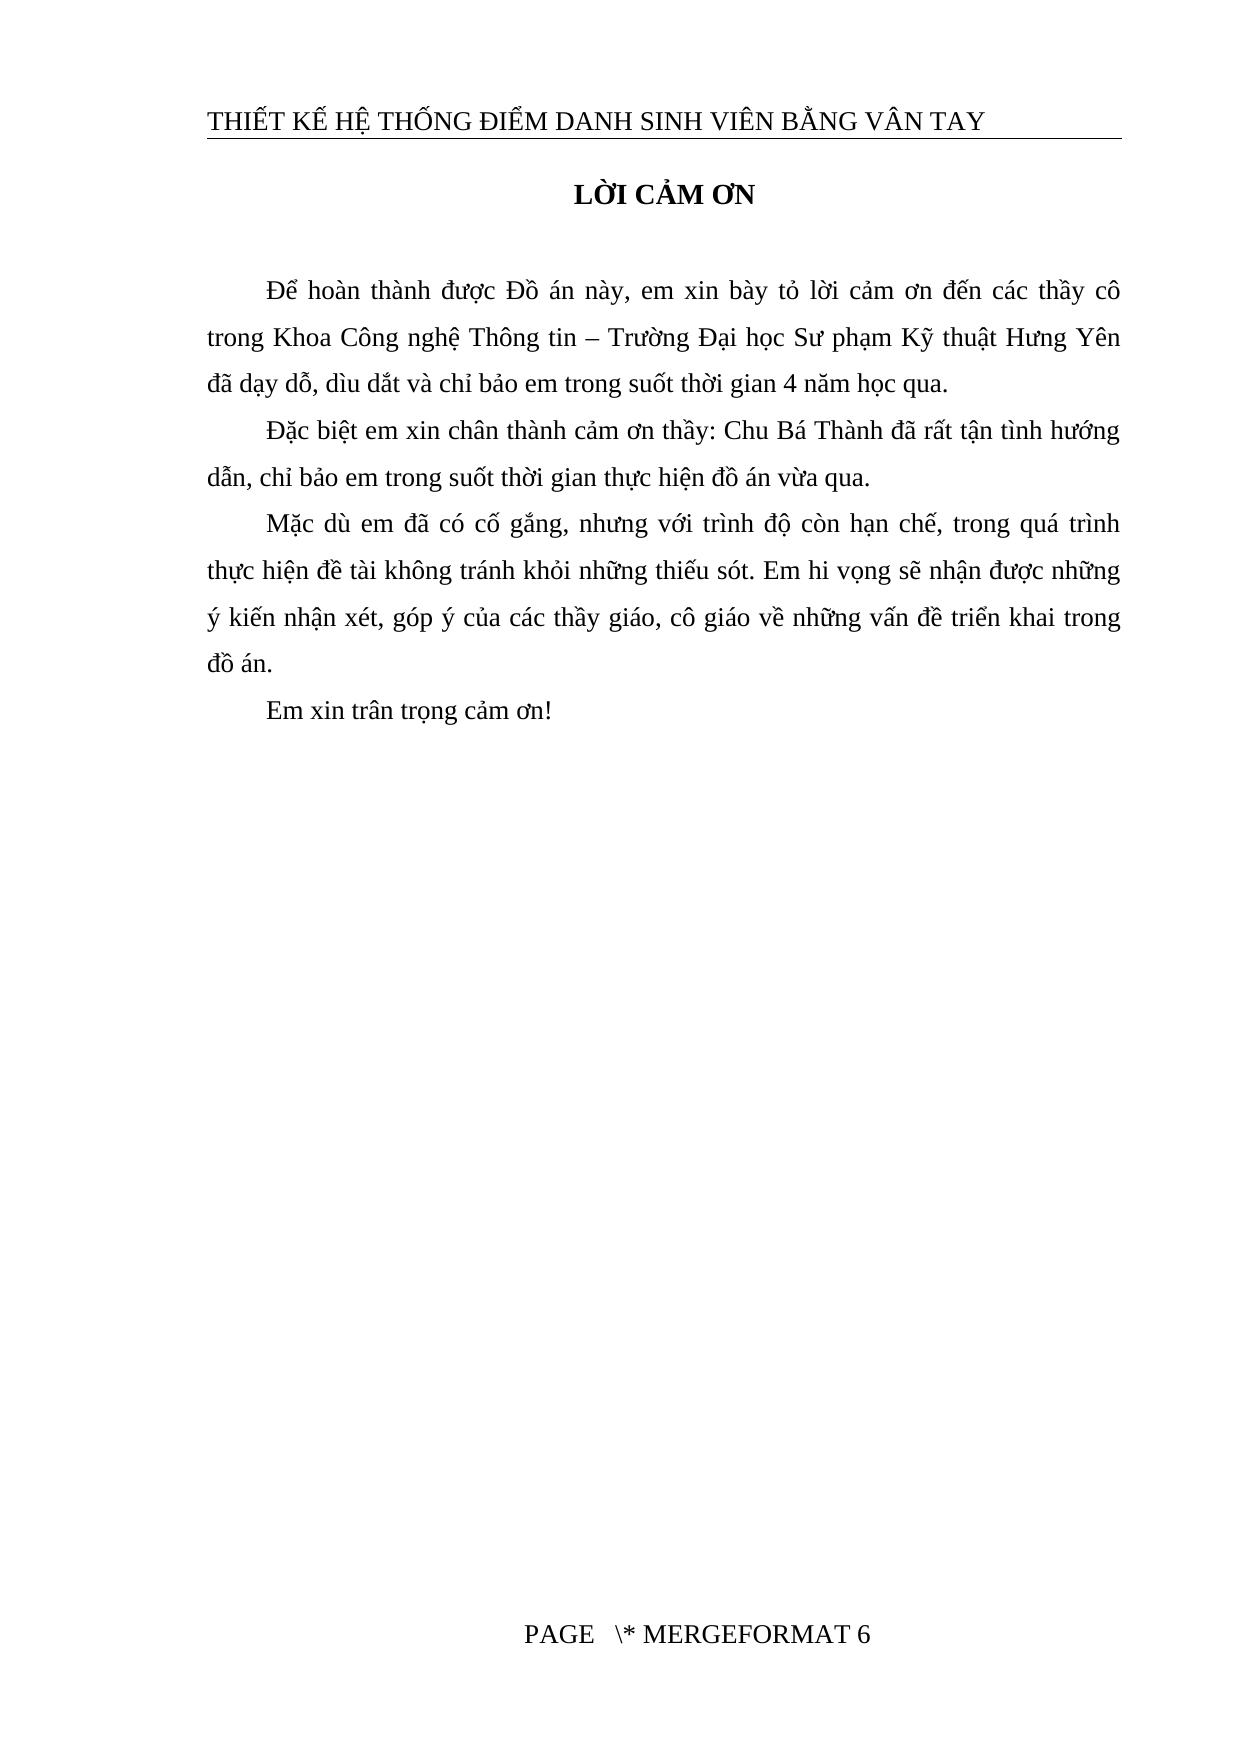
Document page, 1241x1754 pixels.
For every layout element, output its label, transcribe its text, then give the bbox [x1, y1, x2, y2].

text LỜI CẢM ƠN [207, 177, 1122, 211]
text Em xin trân trọng cảm ơn! [207, 694, 1122, 725]
text Để hoàn thành được Đồ án này, em xin bày tỏ lời cảm ơn đến các thầy cô trong Khoa Công nghệ Thông tin – Trường Đại học Sư phạm Kỹ thuật Hưng Yên đã dạy dỗ, dìu dắt và chỉ bảo em trong suốt thời gian 4 năm học qua. [207, 274, 1122, 399]
text Mặc dù em đã có cố gắng, nhưng với trình độ còn hạn chế, trong quá trình thực hiện đề tài không tránh khỏi những thiếu sót. Em hi vọng sẽ nhận được những ý kiến nhận xét, góp ý của các thầy giáo, cô giáo về những vấn đề triển khai trong đồ án. [207, 507, 1122, 679]
text Đặc biệt em xin chân thành cảm ơn thầy: Chu Bá Thành đã rất tận tình hướng dẫn, chỉ bảo em trong suốt thời gian thực hiện đồ án vừa qua. [207, 414, 1122, 492]
